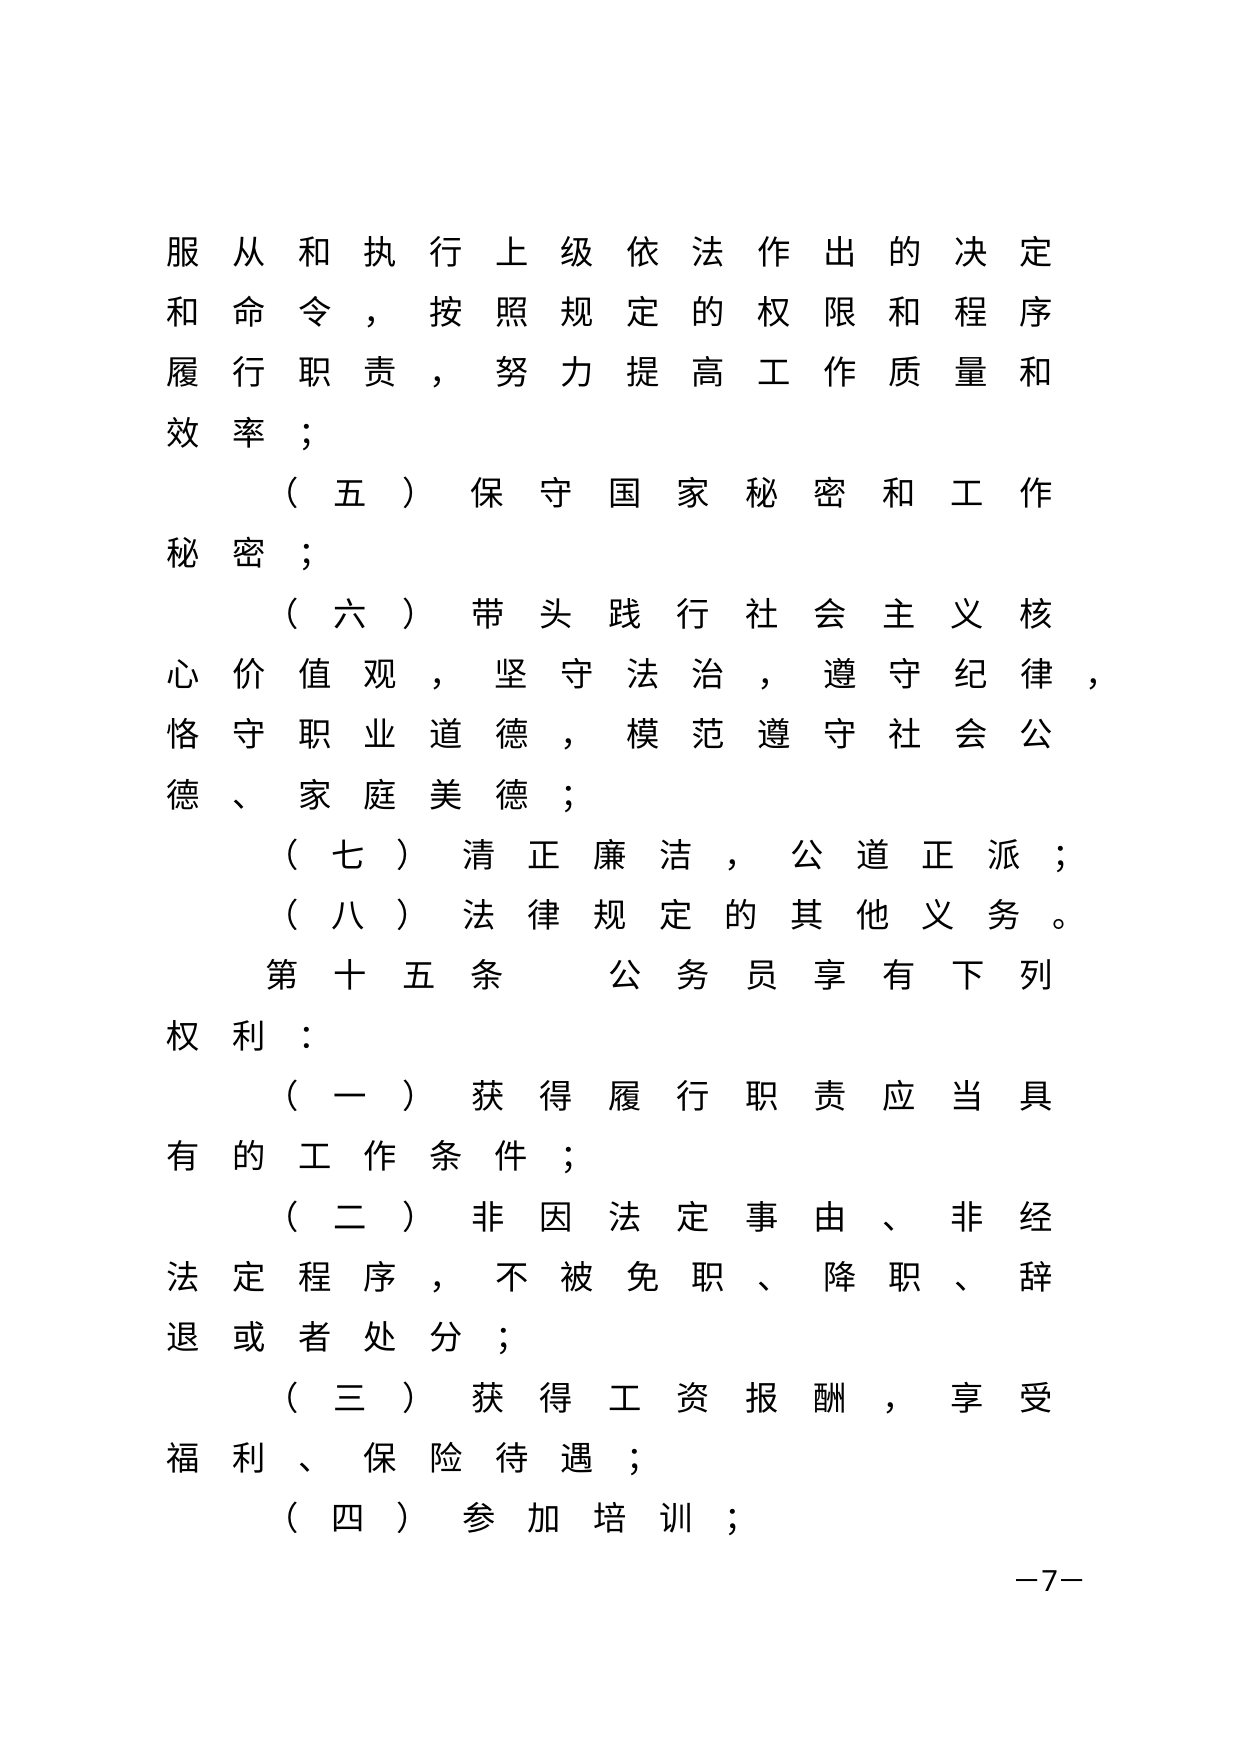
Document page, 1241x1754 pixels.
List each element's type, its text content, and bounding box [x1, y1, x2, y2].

text （八）法律规定的其他义务。 [167, 883, 1085, 943]
text （一）获得履行职责应当具有的工作条件； [167, 1064, 1085, 1184]
text （六）带头践行社会主义核心价值观，坚守法治，遵守纪律，恪守职业道德，模范遵守社会公德、家庭美德； [167, 581, 1085, 823]
text （二）非因法定事由、非经法定程序，不被免职、降职、辞退或者处分； [167, 1184, 1085, 1365]
text 第十五条 公务员享有下列权利： [167, 943, 1085, 1064]
text （三）获得工资报酬，享受福利、保险待遇； [167, 1365, 1085, 1486]
text （四）参加培训； [167, 1486, 1085, 1546]
text （四）忠于职守，勤勉尽责，服从和执行上级依法作出的决定和命令，按照规定的权限和程序履行职责，努力提高工作质量和效率； [167, 219, 1085, 461]
text （五）保守国家秘密和工作秘密； [167, 461, 1085, 581]
text （七）清正廉洁，公道正派； [167, 823, 1085, 883]
